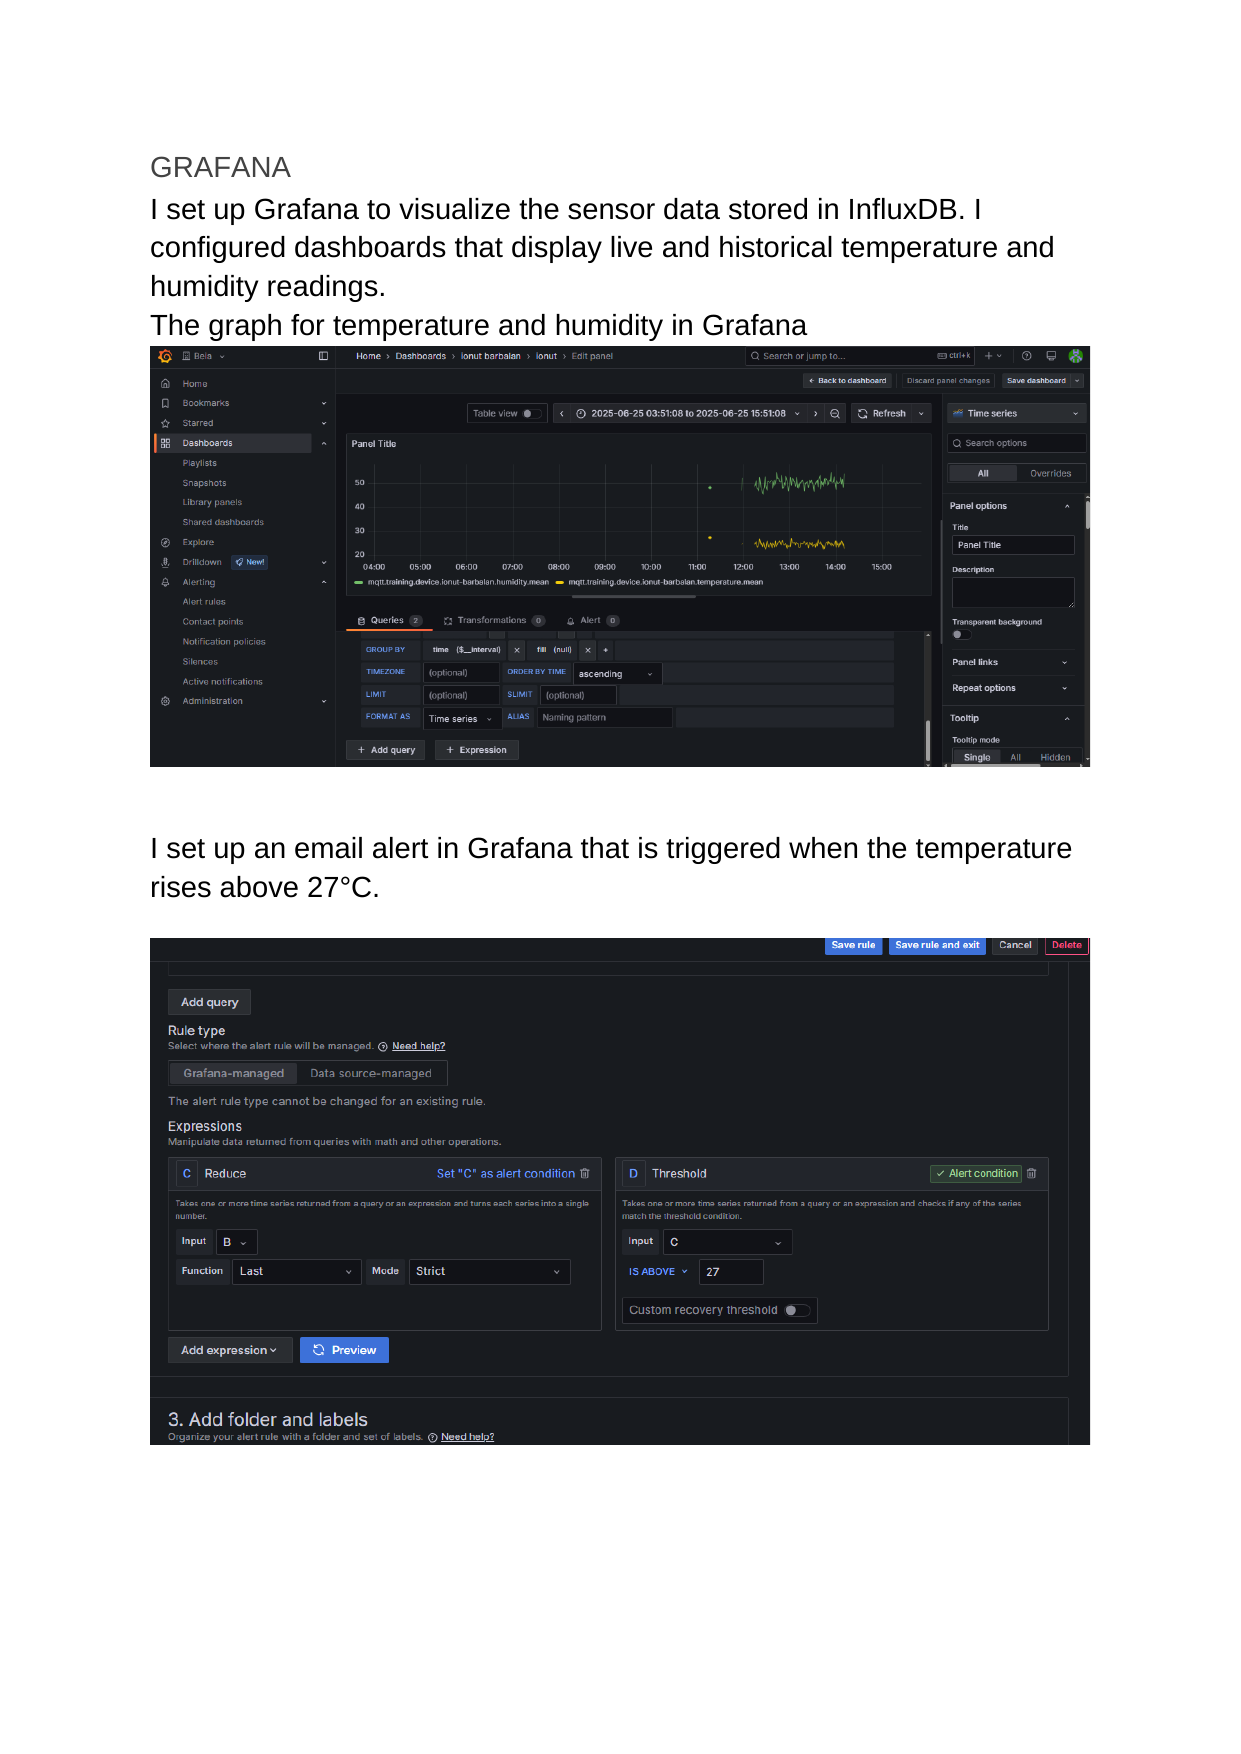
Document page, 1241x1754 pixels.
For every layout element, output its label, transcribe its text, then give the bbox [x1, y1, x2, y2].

subtitle GRAFANA [150, 150, 1090, 183]
picture [150, 938, 1091, 1445]
text I set up Grafana to visualize the sensor data stored in InfluxDB. I configured dashboards that display live and historical temperature and humidity readings. [150, 192, 1090, 302]
text The graph for temperature and humidity in Grafana [150, 307, 1090, 341]
picture [150, 346, 1091, 767]
text I set up an email alert in Grafana that is triggered when the temperature rises above 27°C. [150, 831, 1090, 903]
